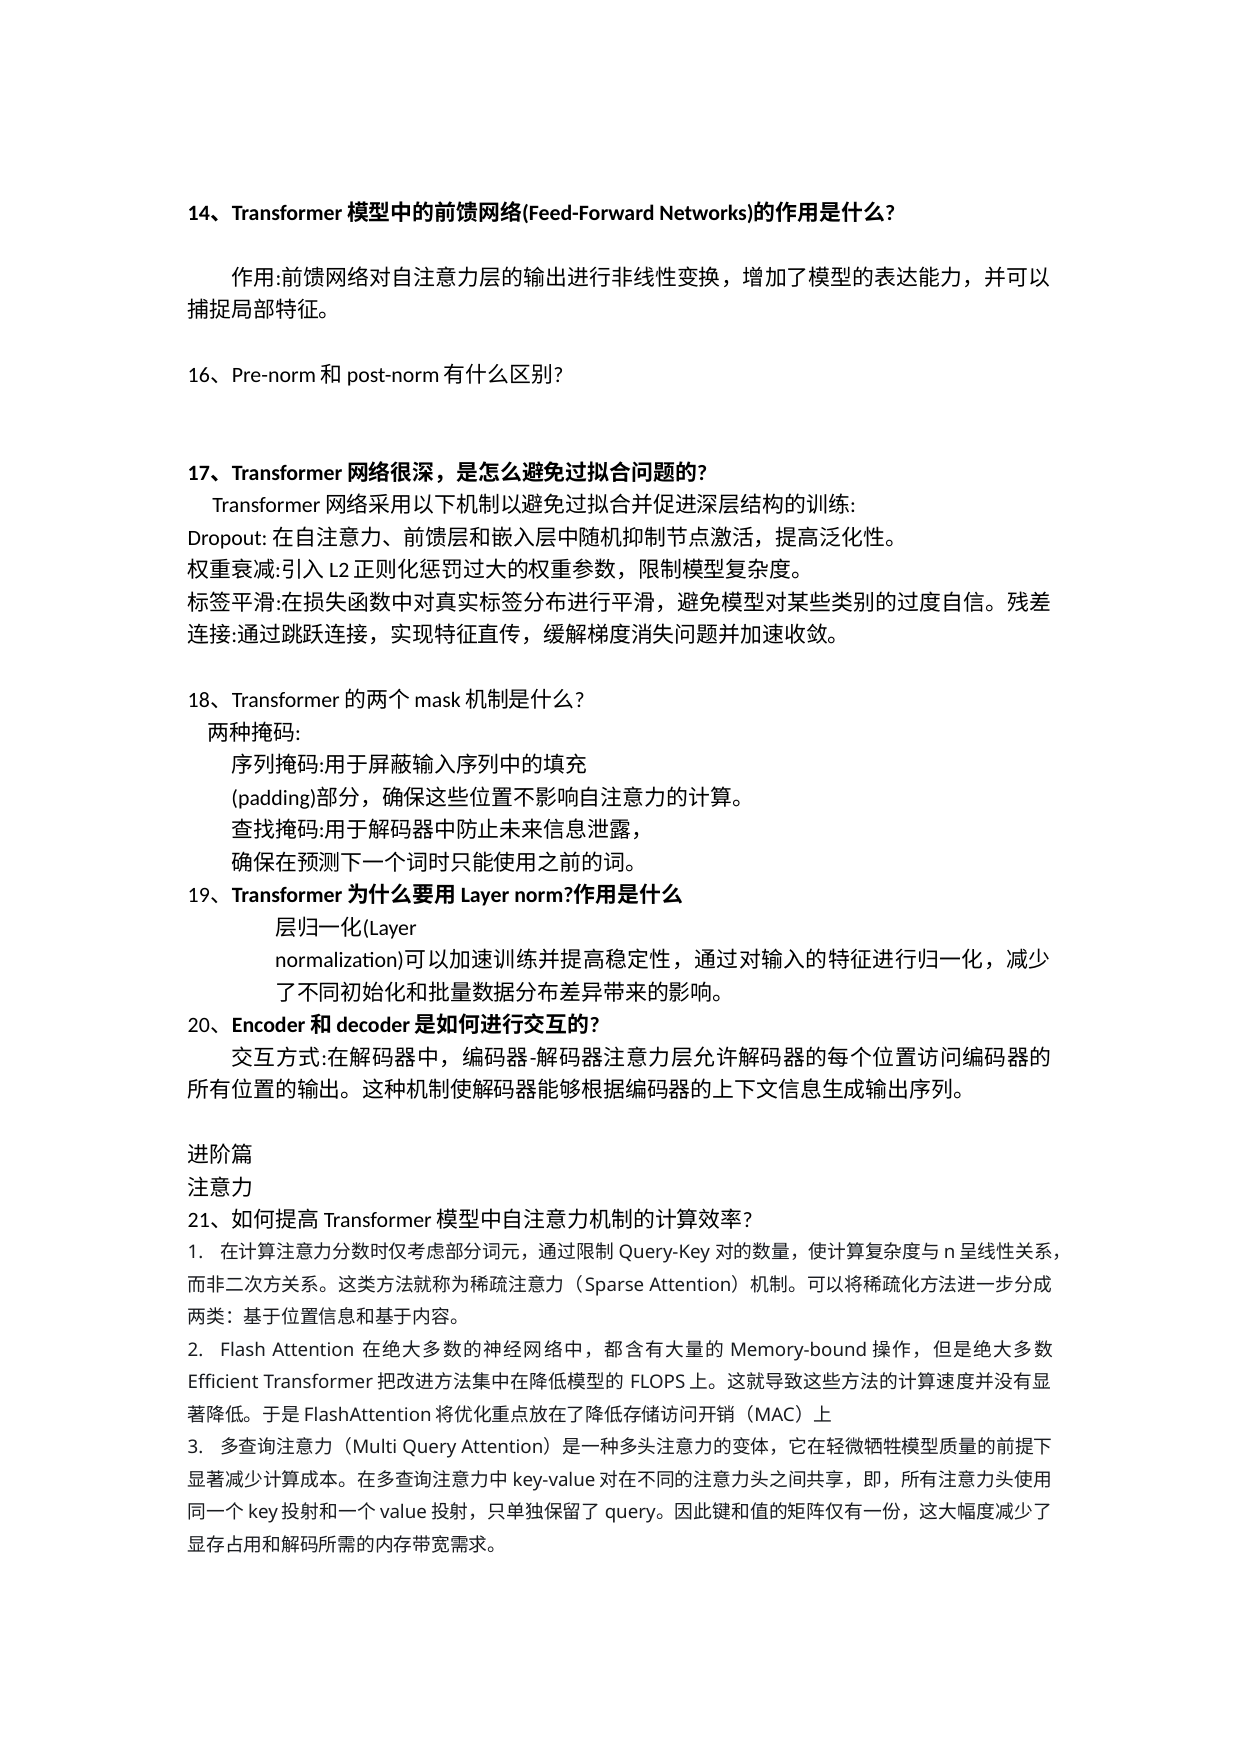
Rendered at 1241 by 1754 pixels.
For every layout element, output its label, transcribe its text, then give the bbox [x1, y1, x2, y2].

list 进阶篇 [187, 1137, 1053, 1169]
list 层归一化(Layer [231, 909, 1053, 942]
list 在计算注意力分数时仅考虑部分词元，通过限制 Query-Key 对的数量，使计算复杂度与n呈线性关系，而非二次方关系。这类方法就称为稀疏注意力（Sparse Attention）机制。可以将稀疏化方法进一步分成两类：基于位置信息和基于内容。 [187, 1234, 1053, 1332]
list Transformer的两个mask机制是什么? [187, 682, 1053, 714]
list Flash Attention 在绝大多数的神经网络中，都含有大量的Memory-bound操作，但是绝大多数Efficient Transformer把改进方法集中在降低模型的FLOPS上。这就导致这些方法的计算速度并没有显著降低。于是FlashAttention将优化重点放在了降低存储访问开销（MAC）上 [187, 1332, 1053, 1429]
list 如何提高Transformer模型中自注意力机制的计算效率? [187, 1202, 1053, 1234]
list 标签平滑:在损失函数中对真实标签分布进行平滑，避免模型对某些类别的过度自信。残差连接:通过跳跃连接，实现特征直传，缓解梯度消失问题并加速收敛。 [187, 584, 1053, 649]
list 20、Encoder和decoder是如何进行交互的? [187, 1007, 1053, 1039]
list Pre-norm和post-norm有什么区别? [187, 357, 1053, 389]
list 两种掩码: [187, 714, 1053, 747]
list 权重衰减:引入L2正则化惩罚过大的权重参数，限制模型复杂度。 [187, 552, 1053, 584]
list Dropout: 在自注意力、前馈层和嵌入层中随机抑制节点激活，提高泛化性。 [187, 519, 1053, 552]
list 交互方式:在解码器中，编码器-解码器注意力层允许解码器的每个位置访问编码器的所有位置的输出。这种机制使解码器能够根据编码器的上下文信息生成输出序列。 [187, 1039, 1053, 1104]
list normalization)可以加速训练并提高稳定性，通过对输入的特征进行归一化，减少了不同初始化和批量数据分布差异带来的影响。 [275, 942, 1053, 1007]
list 多查询注意力（Multi Query Attention）是一种多头注意力的变体，它在轻微牺牲模型质量的前提下显著减少计算成本。在多查询注意力中key-value对在不同的注意力头之间共享，即，所有注意力头使用同一个key投射和一个value投射，只单独保留了query。因此键和值的矩阵仅有一份，这大幅度减少了显存占用和解码所需的内存带宽需求。 [187, 1429, 1053, 1559]
list Transformer网络很深，是怎么避免过拟合问题的? [187, 454, 1053, 487]
list (padding)部分，确保这些位置不影响自注意力的计算。 [187, 779, 1053, 812]
list 19、Transformer为什么要用Layer norm?作用是什么 [187, 877, 1053, 909]
list Transformer模型中的前馈网络(Feed-Forward Networks)的作用是什么? [187, 194, 1053, 227]
list 注意力 [187, 1169, 1053, 1202]
list 作用:前馈网络对自注意力层的输出进行非线性变换，增加了模型的表达能力，并可以捕捉局部特征。 [187, 259, 1053, 324]
list 确保在预测下一个词时只能使用之前的词。 [187, 844, 1053, 877]
list Transformer网络采用以下机制以避免过拟合并促进深层结构的训练: [187, 487, 1053, 519]
list 序列掩码:用于屏蔽输入序列中的填充 [187, 747, 1053, 779]
list 查找掩码:用于解码器中防止未来信息泄露， [187, 812, 1053, 844]
